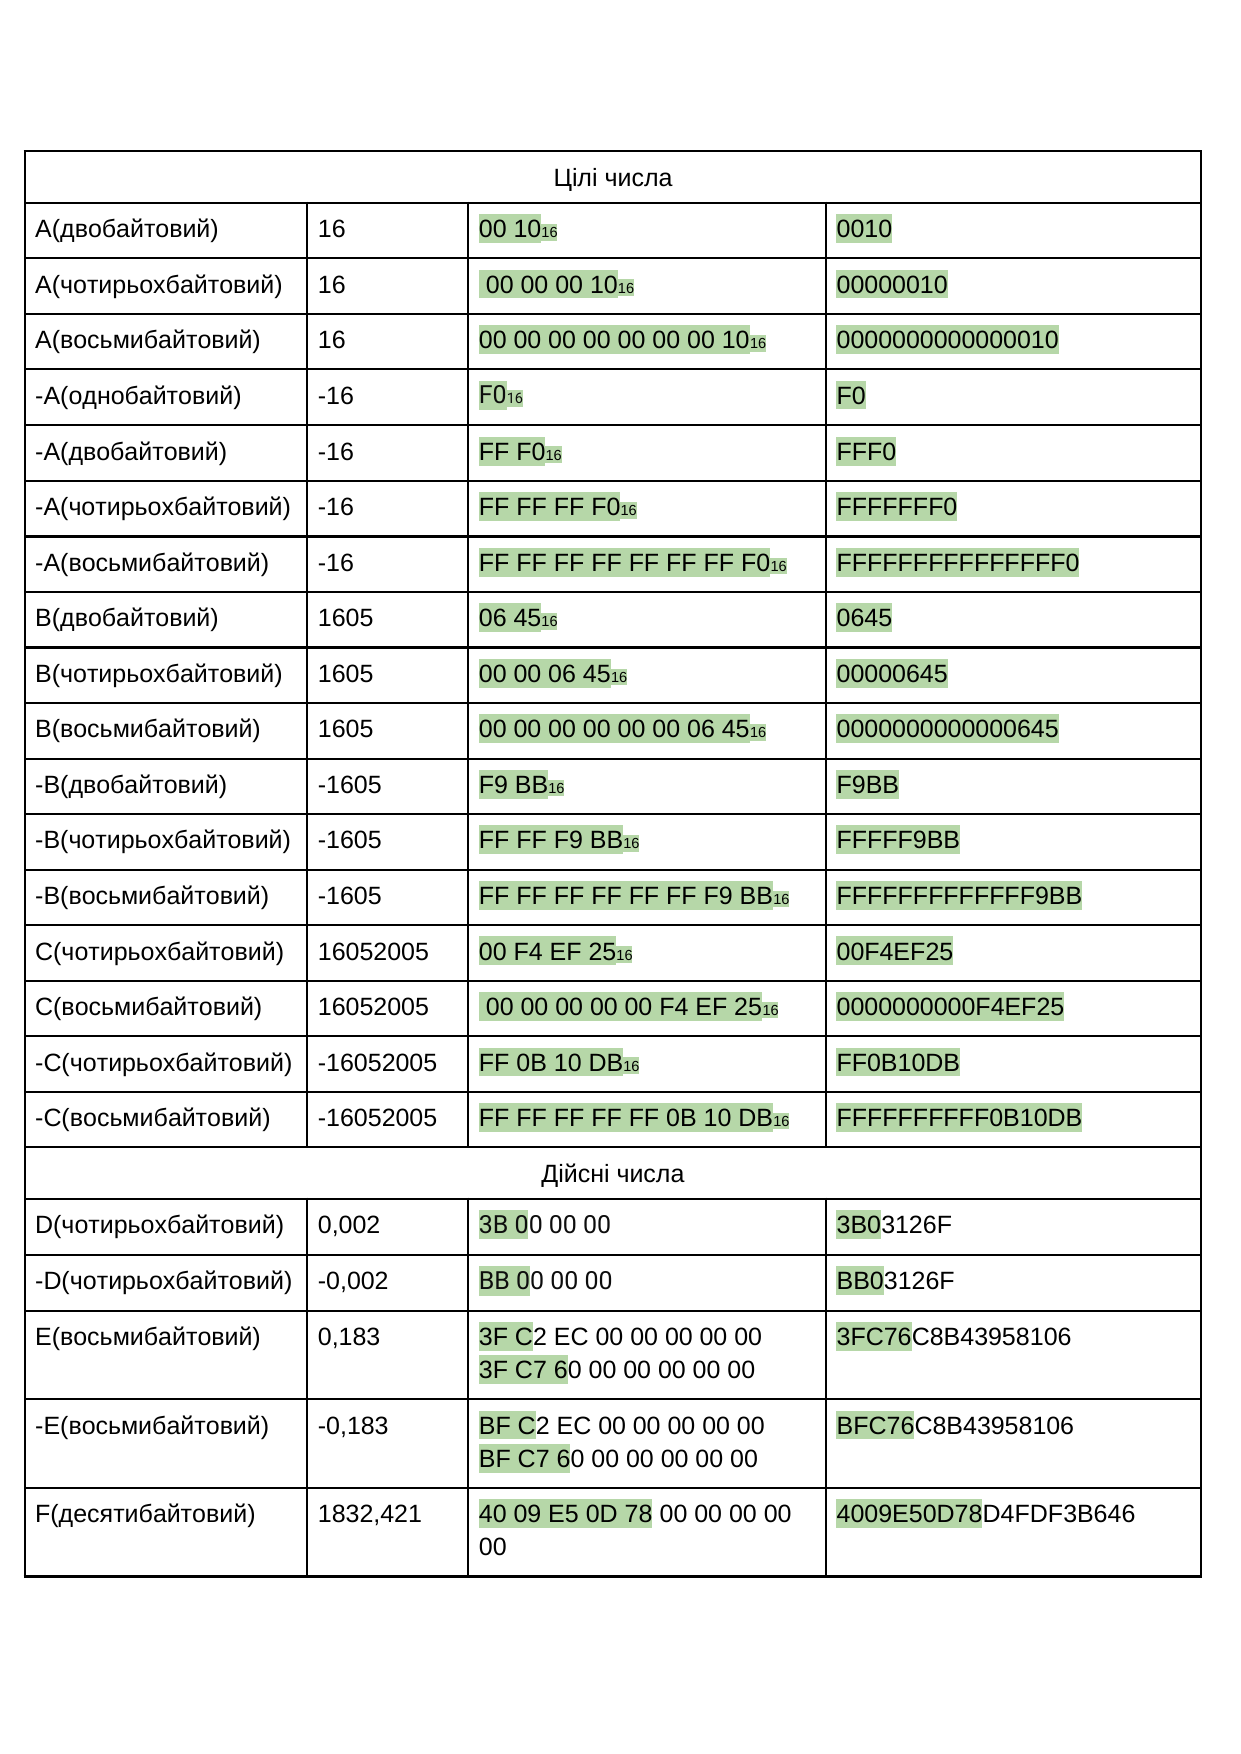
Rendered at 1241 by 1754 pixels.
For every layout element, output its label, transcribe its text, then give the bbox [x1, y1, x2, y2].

table_cell FF F016 [469, 426, 825, 480]
table_cell -С(восьмибайтовий) [26, 1093, 306, 1146]
table_cell 0,002 [308, 1200, 467, 1254]
table_cell 3B 00 00 00 [469, 1200, 825, 1254]
table_cell B(двобайтовий) [26, 593, 306, 646]
table_cell 1605 [308, 649, 467, 702]
table_cell 16052005 [308, 982, 467, 1035]
table_cell С(чотирьохбайтовий) [26, 926, 306, 979]
table_cell FF FF FF FF FF FF F9 BB16 [469, 871, 825, 924]
table_cell Цілі числа [26, 152, 1200, 202]
table_cell -0,183 [308, 1400, 467, 1487]
table_cell 00 00 00 00 00 F4 EF 2516 [469, 982, 825, 1035]
table_cell 16 [308, 204, 467, 257]
table_cell 16052005 [308, 926, 467, 979]
table_cell -А(двобайтовий) [26, 426, 306, 480]
table_cell -А(чотирьохбайтовий) [26, 482, 306, 535]
table_cell -D(чотирьохбайтовий) [26, 1256, 306, 1310]
table_cell -1605 [308, 760, 467, 813]
table_cell 00 00 00 00 00 00 00 1016 [469, 315, 825, 368]
table_cell -1605 [308, 815, 467, 868]
table_cell 0000000000000645 [827, 704, 1200, 757]
table_cell А(восьмибайтовий) [26, 315, 306, 368]
table_cell 40 09 E5 0D 78 00 00 00 00 00 [469, 1489, 825, 1575]
table_cell 00 F4 EF 2516 [469, 926, 825, 979]
table_cell E(восьмибайтовий) [26, 1312, 306, 1398]
table_cell F(десятибайтовий) [26, 1489, 306, 1575]
table_cell 00 00 06 4516 [469, 649, 825, 702]
table_cell -16 [308, 426, 467, 480]
table_cell F9 BB16 [469, 760, 825, 813]
table_cell С(восьмибайтовий) [26, 982, 306, 1035]
table_cell 16 [308, 259, 467, 313]
table_cell 00 00 00 00 00 00 06 4516 [469, 704, 825, 757]
table_cell 3FC76C8B43958106 [827, 1312, 1200, 1398]
table_cell В(восьмибайтовий) [26, 704, 306, 757]
table_cell BFC76C8B43958106 [827, 1400, 1200, 1487]
table_cell 1605 [308, 704, 467, 757]
table_cell 16 [308, 315, 467, 368]
table_cell А(двобайтовий) [26, 204, 306, 257]
table_cell FFFFFFFFFFFFFFF0 [827, 538, 1200, 591]
table_cell -16052005 [308, 1037, 467, 1091]
table_cell 00 1016 [469, 204, 825, 257]
table_cell FF FF FF FF FF 0B 10 DB16 [469, 1093, 825, 1146]
table_cell -1605 [308, 871, 467, 924]
table_cell FF FF FF FF FF FF FF F016 [469, 538, 825, 591]
table_cell -С(чотирьохбайтовий) [26, 1037, 306, 1091]
table_cell F0 [827, 370, 1200, 424]
table_cell FFFFFFFFFF0B10DB [827, 1093, 1200, 1146]
table_cell 0645 [827, 593, 1200, 646]
table_cell 0000000000000010 [827, 315, 1200, 368]
table_cell FFFFFFFFFFFFF9BB [827, 871, 1200, 924]
table_cell -А(восьмибайтовий) [26, 538, 306, 591]
table_cell FF0B10DB [827, 1037, 1200, 1091]
table_cell Дійсні числа [26, 1148, 1200, 1198]
table_cell 00000010 [827, 259, 1200, 313]
table_cell 1605 [308, 593, 467, 646]
table_cell -16 [308, 482, 467, 535]
table_cell -В(чотирьохбайтовий) [26, 815, 306, 868]
table_cell FFFFFFF0 [827, 482, 1200, 535]
table_cell 00000645 [827, 649, 1200, 702]
table_cell В(чотирьохбайтовий) [26, 649, 306, 702]
table_cell D(чотирьохбайтовий) [26, 1200, 306, 1254]
table_cell -В(двобайтовий) [26, 760, 306, 813]
table_cell ВF C2 EC 00 00 00 00 00 BF C7 60 00 00 00 00 00 [469, 1400, 825, 1487]
table_cell -0,002 [308, 1256, 467, 1310]
table_cell BB 00 00 00 [469, 1256, 825, 1310]
table_cell 00 00 00 1016 [469, 259, 825, 313]
table_cell 3F C2 EC 00 00 00 00 00 3F C7 60 00 00 00 00 00 [469, 1312, 825, 1398]
table_cell F016 [469, 370, 825, 424]
table_cell FF FF F9 BB16 [469, 815, 825, 868]
table_cell BB03126F [827, 1256, 1200, 1310]
table_cell 0,183 [308, 1312, 467, 1398]
table_cell 4009E50D78D4FDF3B646 [827, 1489, 1200, 1575]
table_cell 00F4EF25 [827, 926, 1200, 979]
table_cell -16 [308, 370, 467, 424]
table_cell 0010 [827, 204, 1200, 257]
table_cell F9BB [827, 760, 1200, 813]
table_cell FF FF FF F016 [469, 482, 825, 535]
table_cell FFFFF9BB [827, 815, 1200, 868]
table_cell 06 4516 [469, 593, 825, 646]
table_cell 1832,421 [308, 1489, 467, 1575]
table_cell А(чотирьохбайтовий) [26, 259, 306, 313]
table_cell -16052005 [308, 1093, 467, 1146]
table_cell 0000000000F4EF25 [827, 982, 1200, 1035]
table_cell FFF0 [827, 426, 1200, 480]
table_cell -В(восьмибайтовий) [26, 871, 306, 924]
table_cell 3B03126F [827, 1200, 1200, 1254]
table_cell -E(восьмибайтовий) [26, 1400, 306, 1487]
table_cell -16 [308, 538, 467, 591]
table_cell FF 0B 10 DB16 [469, 1037, 825, 1091]
table_cell -А(однобайтовий) [26, 370, 306, 424]
